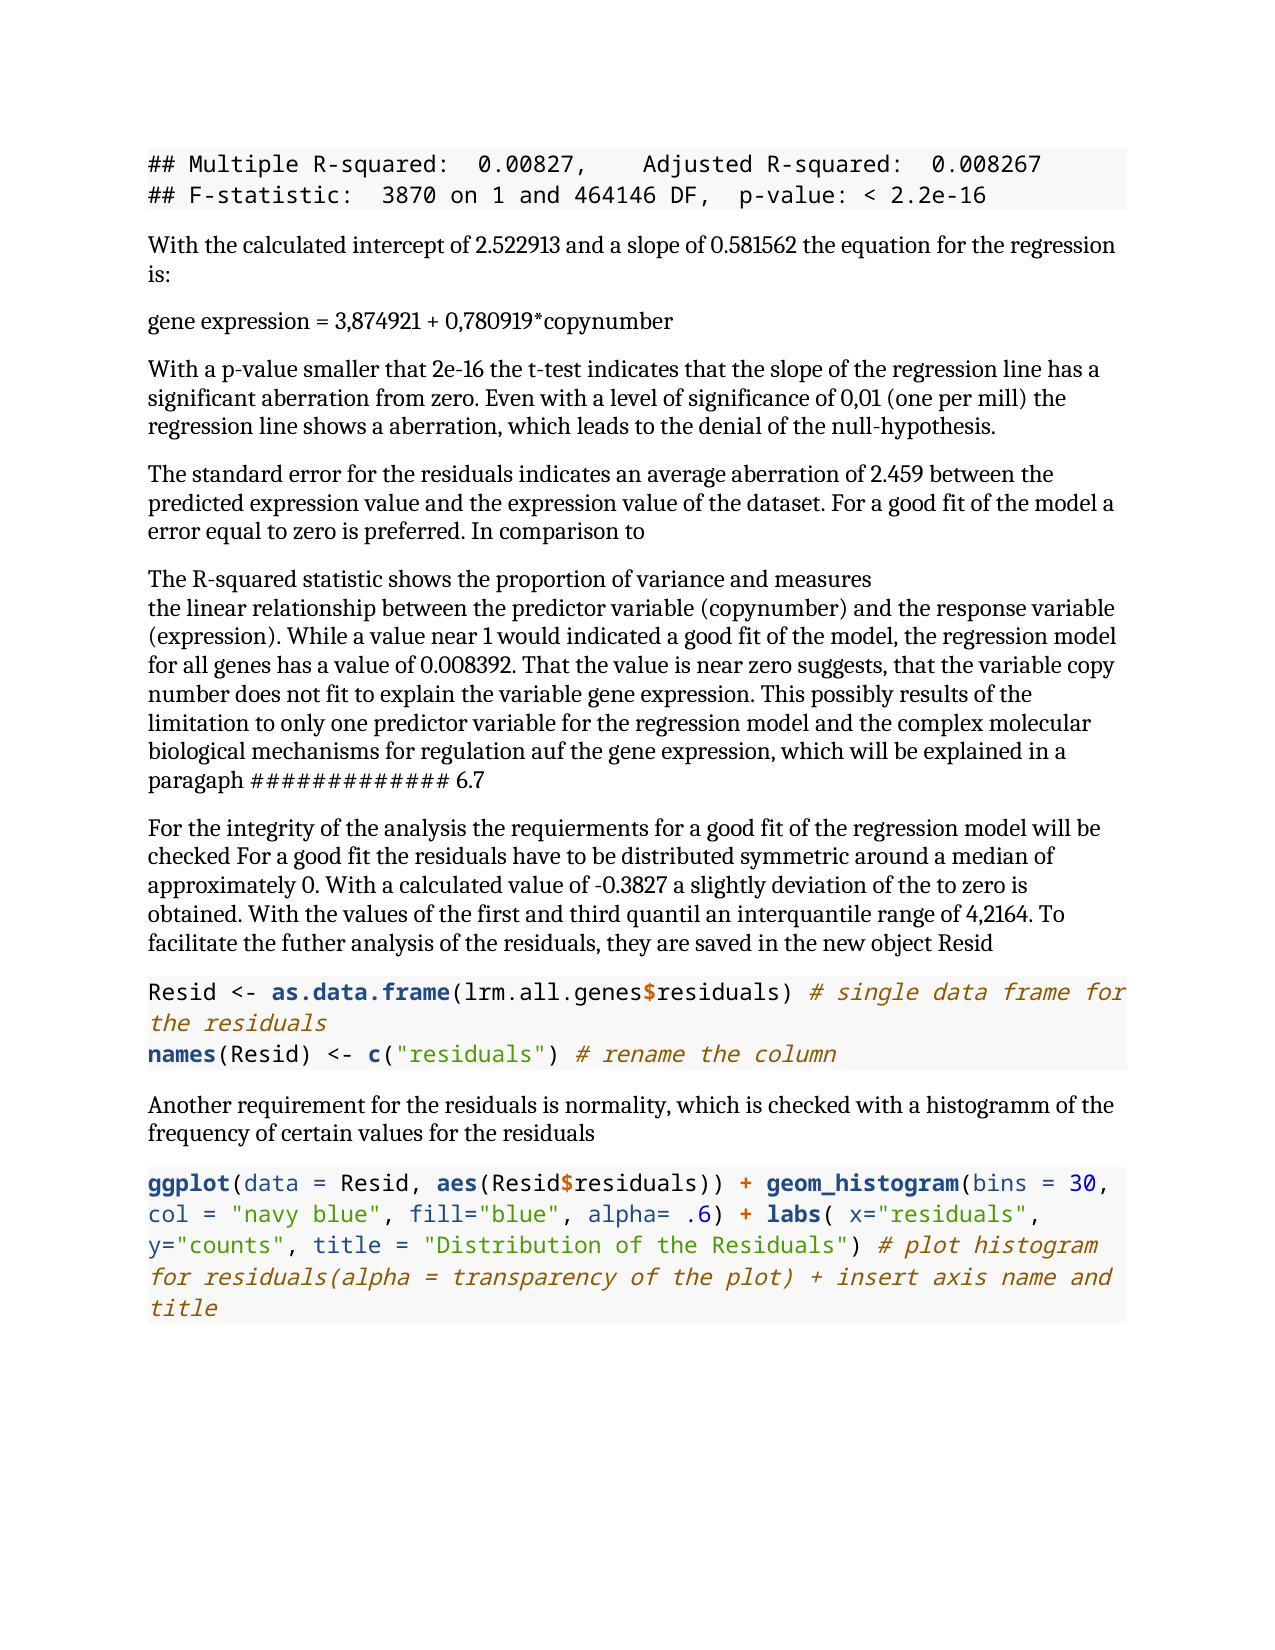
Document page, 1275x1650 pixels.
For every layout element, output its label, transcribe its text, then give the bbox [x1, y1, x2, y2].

text For the integrity of the analysis the requierments for a good fit of the regression model will be checked For a good fit the residuals have to be distributed symmetric around a median of approximately 0. With a calculated value of -0.3827 a slightly deviation of the to zero is obtained. With the values of the first and third quantil an interquantile range of 4,2164. To facilitate the futher analysis of the residuals, they are saved in the new object Resid [148, 813, 1127, 957]
text The standard error for the residuals indicates an average aberration of 2.459 between the predicted expression value and the expression value of the dataset. For a good fit of the model a error equal to zero is preferred. In comparison to [148, 460, 1127, 546]
text Resid <- as.data.frame(lrm.all.genes$residuals) # single data frame for the residuals names(Resid) <- c("residuals") # rename the column [148, 976, 1127, 1070]
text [148, 148, 1127, 210]
text With a p-value smaller that 2e-16 the t-test indicates that the slope of the regression line has a significant aberration from zero. Even with a level of significance of 0,01 (one per mill) the regression line shows a aberration, which leads to the denial of the null-hypothesis. [148, 355, 1127, 441]
text Another requirement for the residuals is normality, which is checked with a histogramm of the frequency of certain values for the residuals [148, 1091, 1127, 1148]
text With the calculated intercept of 2.522913 and a slope of 0.581562 the equation for the regression is: [148, 231, 1127, 288]
text gene expression = 3,874921 + 0,780919*copynumber [148, 307, 1127, 336]
text ggplot(data = Resid, aes(Resid$residuals)) + geom_histogram(bins = 30, col = "navy blue", fill="blue", alpha= .6) + labs( x="residuals", y="counts", title = "Distribution of the Residuals") # plot histogram for residuals(alpha = transparency of the plot) + insert axis name and title [216, 1167, 1127, 1323]
text The R-squared statistic shows the proportion of variance and measures the linear relationship between the predictor variable (copynumber) and the response variable (expression). While a value near 1 would indicated a good fit of the model, the regression model for all genes has a value of 0.008392. That the value is near zero suggests, that the variable copy number does not fit to explain the variable gene expression. This possibly results of the limitation to only one predictor variable for the regression model and the complex molecular biological mechanisms for regulation auf the gene expression, which will be explained in a paragaph ############# 6.7 [148, 565, 1127, 795]
